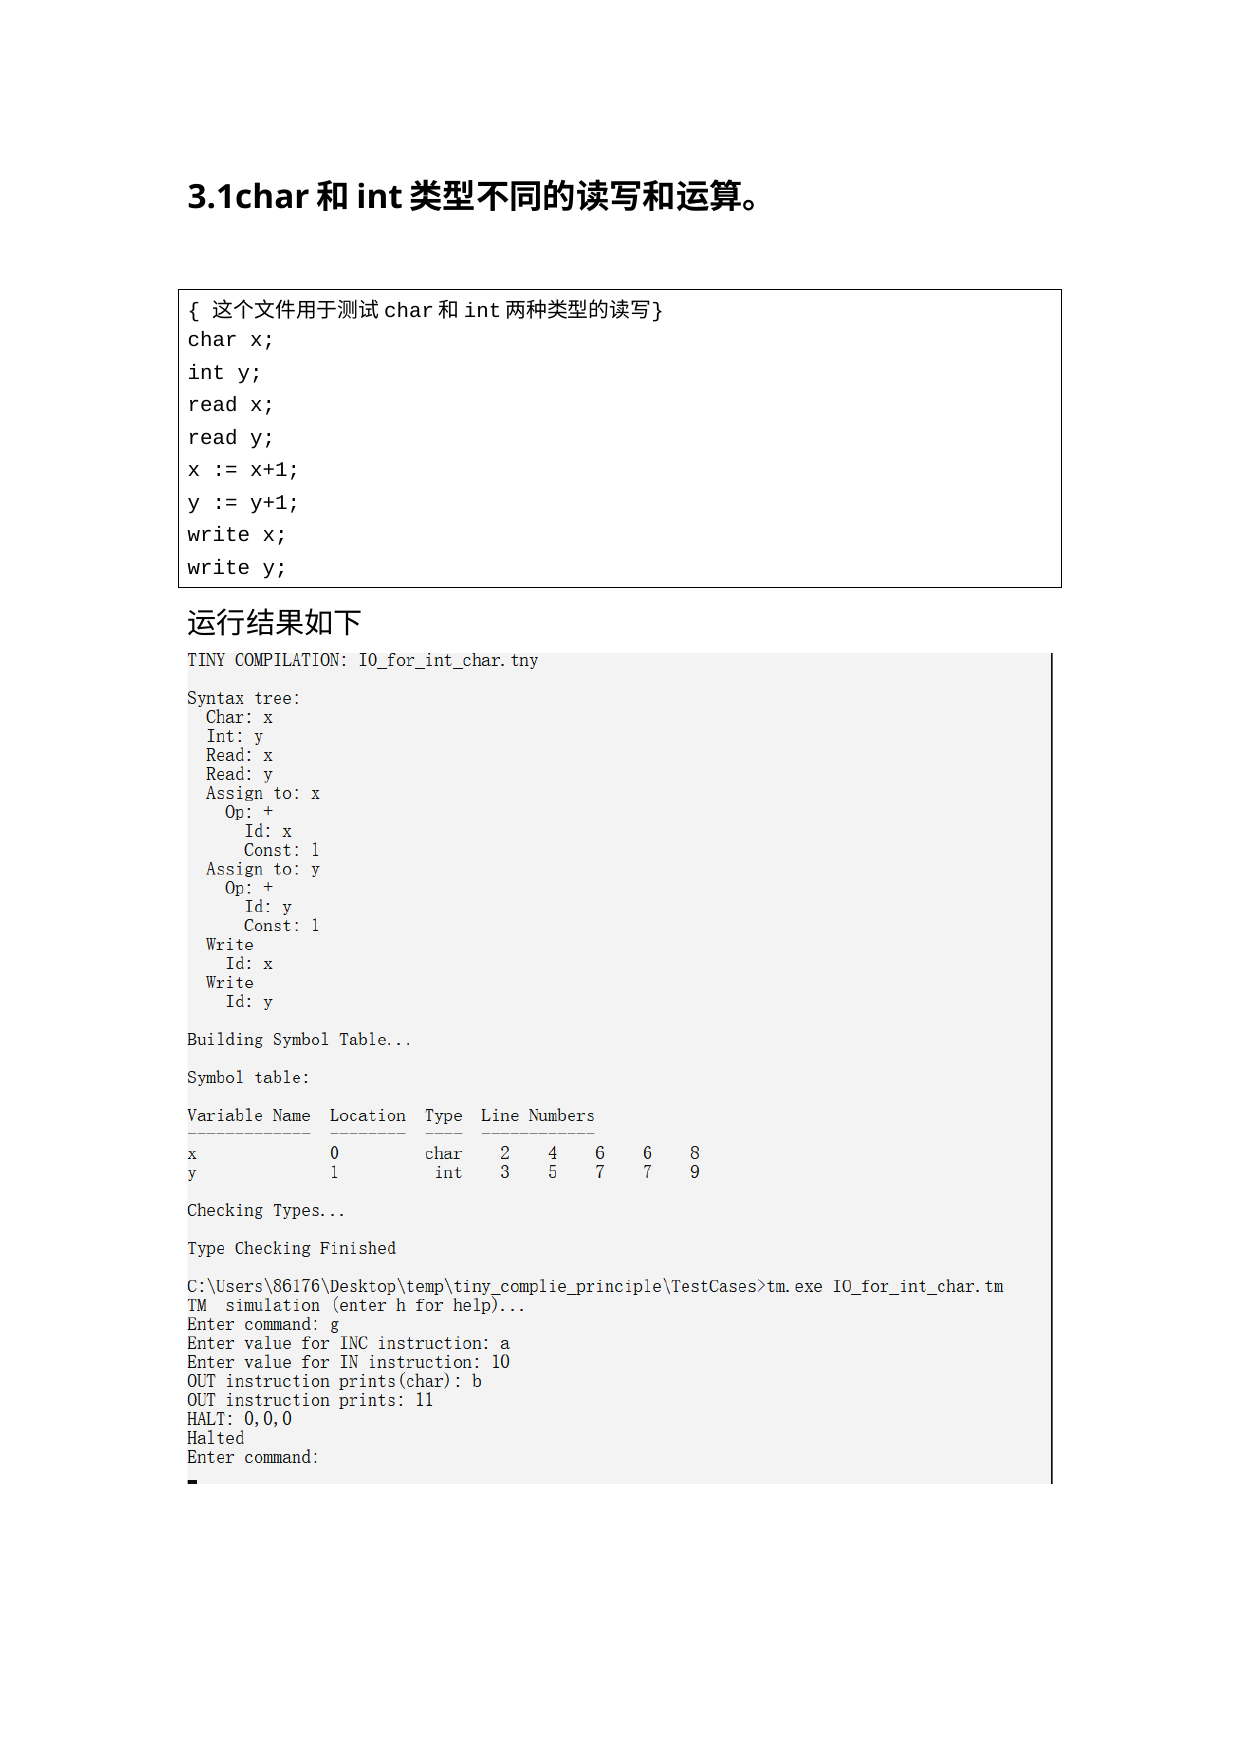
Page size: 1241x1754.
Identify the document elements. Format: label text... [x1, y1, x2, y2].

text read y; [187, 422, 1053, 455]
text read x; [187, 390, 1053, 422]
text int y; [187, 357, 1053, 390]
text char x; [187, 325, 1053, 357]
text { 这个文件用于测试 char和 int两种类型的读写} [179, 290, 1061, 325]
picture [187, 653, 1053, 1484]
text write x; [187, 520, 1053, 549]
text 运行结果如下 [187, 588, 1053, 653]
text write y; [179, 549, 1061, 587]
text x := x+1; [187, 455, 1053, 487]
text y := y+1; [187, 487, 1053, 520]
subtitle 3.1char和int类型不同的读写和运算。 [187, 162, 1053, 227]
